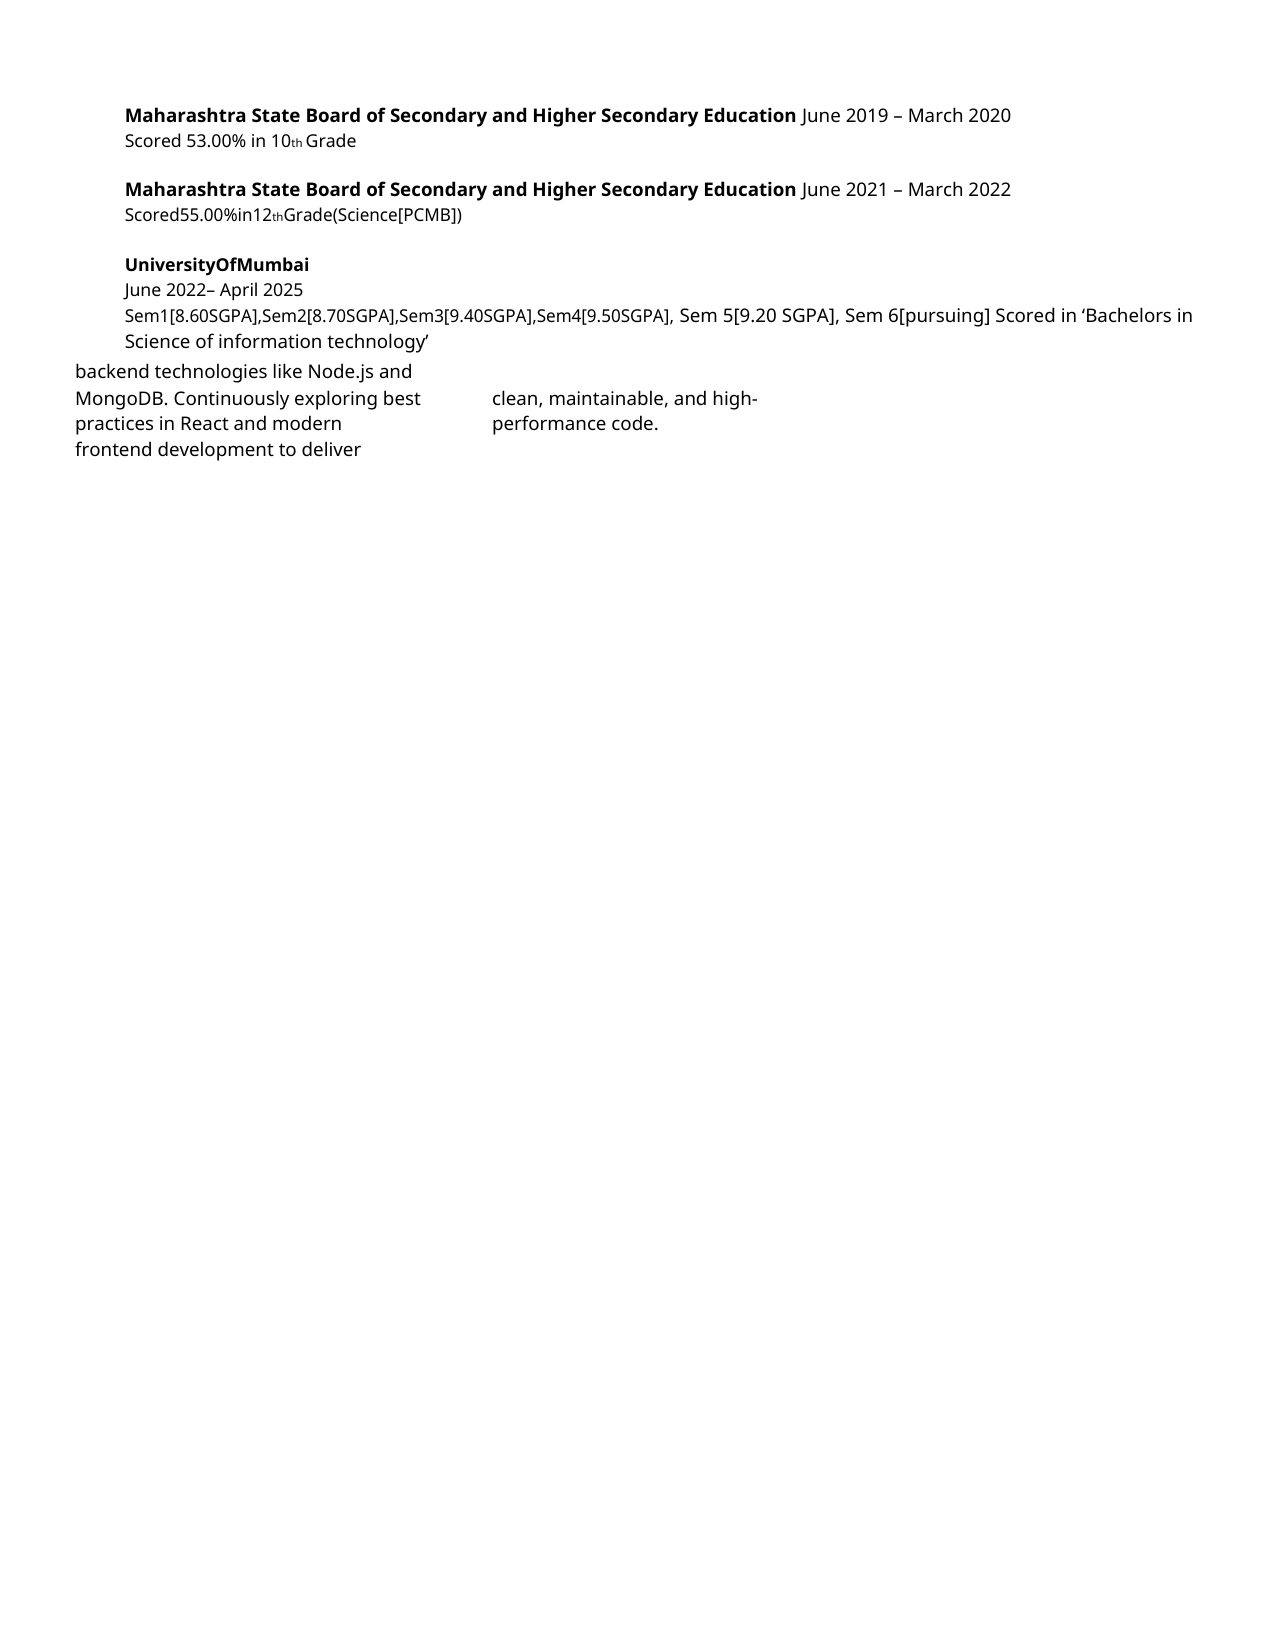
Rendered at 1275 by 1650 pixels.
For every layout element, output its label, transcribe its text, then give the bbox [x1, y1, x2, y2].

text Maharashtra State Board of Secondary and Higher Secondary Education June 2019 – March 2020 Scored 53.00% in 10th Grade [124, 102, 1127, 152]
text Maharashtra State Board of Secondary and Higher Secondary Education June 2021 – March 2022 Scored55.00%in12thGrade(Science[PCMB]) [124, 176, 1127, 227]
text MongoDB. Continuously exploring best practices in React and modern frontend development to deliver clean, maintainable, and high- performance code. [75, 385, 447, 462]
text backend technologies like Node.js and [75, 359, 1202, 384]
text MongoDB. Continuously exploring best practices in React and modern frontend development to deliver clean, maintainable, and high- performance code. [492, 385, 1157, 436]
text UniversityOfMumbai June 2022– April 2025 Sem1[8.60SGPA],Sem2[8.70SGPA],Sem3[9.40SGPA],Sem4[9.50SGPA], Sem 5[9.20 SGPA], Sem 6[pursuing] Scored in ‘Bachelors in Science of information technology’ [124, 253, 1202, 354]
